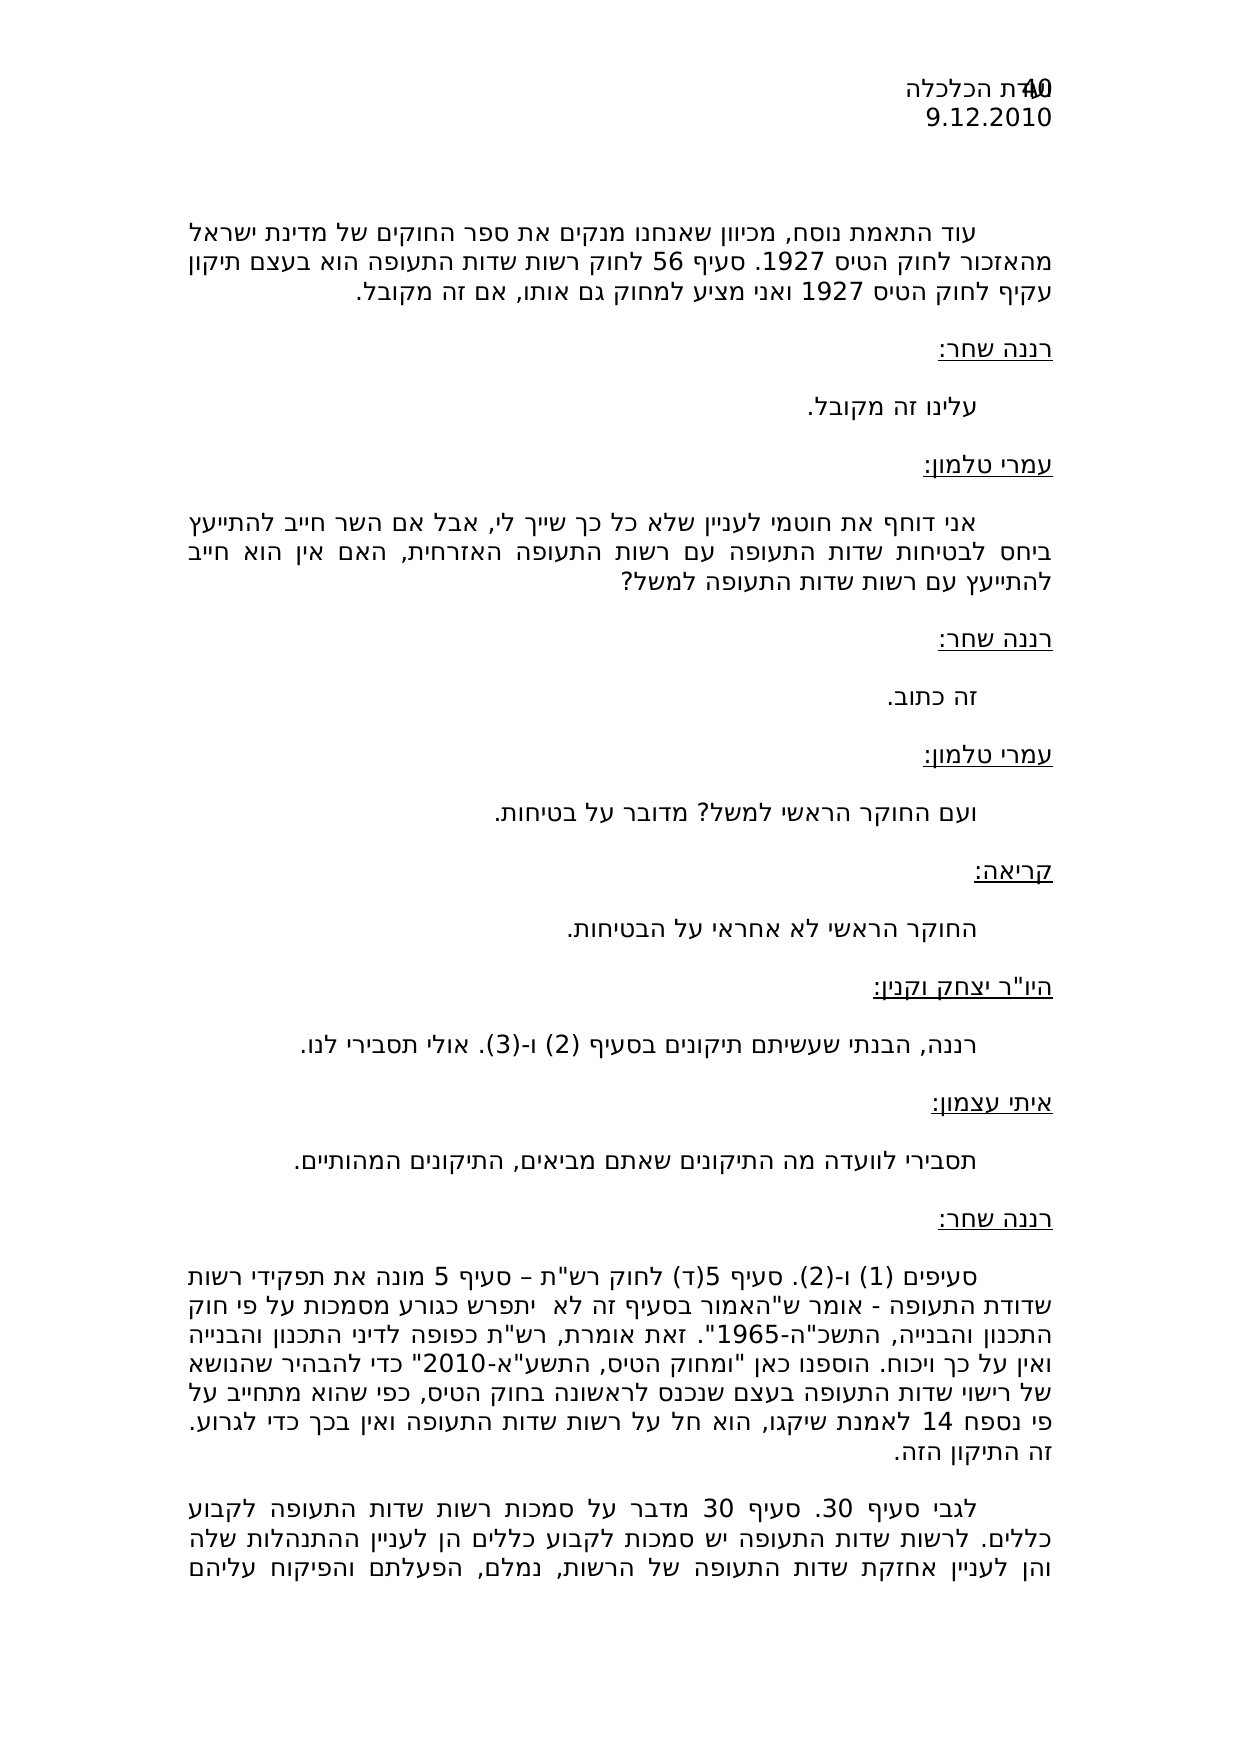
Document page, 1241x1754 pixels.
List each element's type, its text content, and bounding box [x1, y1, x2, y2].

text איתי עצמון: [187, 1088, 1053, 1117]
text קריאה: [187, 856, 1053, 885]
text תסבירי לוועדה מה התיקונים שאתם מביאים, התיקונים המהותיים. [187, 1146, 1053, 1175]
text אני דוחף את חוטמי לעניין שלא כל כך שייך לי, אבל אם השר חייב להתייעץ ביחס לבטיחות שדות התעופה עם רשות התעופה האזרחית, האם אין הוא חייב להתייעץ עם רשות שדות התעופה למשל? [187, 508, 1053, 596]
text החוקר הראשי לא אחראי על הבטיחות. [187, 914, 1053, 943]
text עוד התאמת נוסח, מכיוון שאנחנו מנקים את ספר החוקים של מדינת ישראל מהאזכור לחוק הטיס 1927. סעיף 56 לחוק רשות שדות התעופה הוא בעצם תיקון עקיף לחוק הטיס 1927 ואני מציע למחוק גם אותו, אם זה מקובל. [187, 218, 1053, 306]
text רננה, הבנתי שעשיתם תיקונים בסעיף (2) ו-(3). אולי תסבירי לנו. [187, 1030, 1053, 1059]
text עמרי טלמון: [187, 450, 1053, 479]
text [187, 1494, 1053, 1582]
text רננה שחר: [187, 1204, 1053, 1233]
text רננה שחר: [187, 334, 1053, 364]
text עמרי טלמון: [187, 740, 1053, 769]
text עלינו זה מקובל. [187, 392, 1053, 422]
text רננה שחר: [187, 624, 1053, 654]
text ועם החוקר הראשי למשל? מדובר על בטיחות. [187, 798, 1053, 827]
text היו"ר יצחק וקנין: [187, 972, 1053, 1001]
text סעיפים (1) ו-(2). סעיף 5(ד) לחוק רש"ת – סעיף 5 מונה את תפקידי רשות שדודת התעופה - אומר ש"האמור בסעיף זה לא יתפרש כגורע מסמכות על פי חוק התכנון והבנייה, התשכ"ה-1965". זאת אומרת, רש"ת כפופה לדיני התכנון והבנייה ואין על כך ויכוח. הוספנו כאן "ומחוק הטיס, התשע"א-2010" כדי להבהיר שהנושא של רישוי שדות התעופה בעצם שנכנס לראשונה בחוק הטיס, כפי שהוא מתחייב על פי נספח 14 לאמנת שיקגו, הוא חל על רשות שדות התעופה ואין בכך כדי לגרוע. זה התיקון הזה. [187, 1262, 1053, 1466]
text זה כתוב. [187, 682, 1053, 712]
